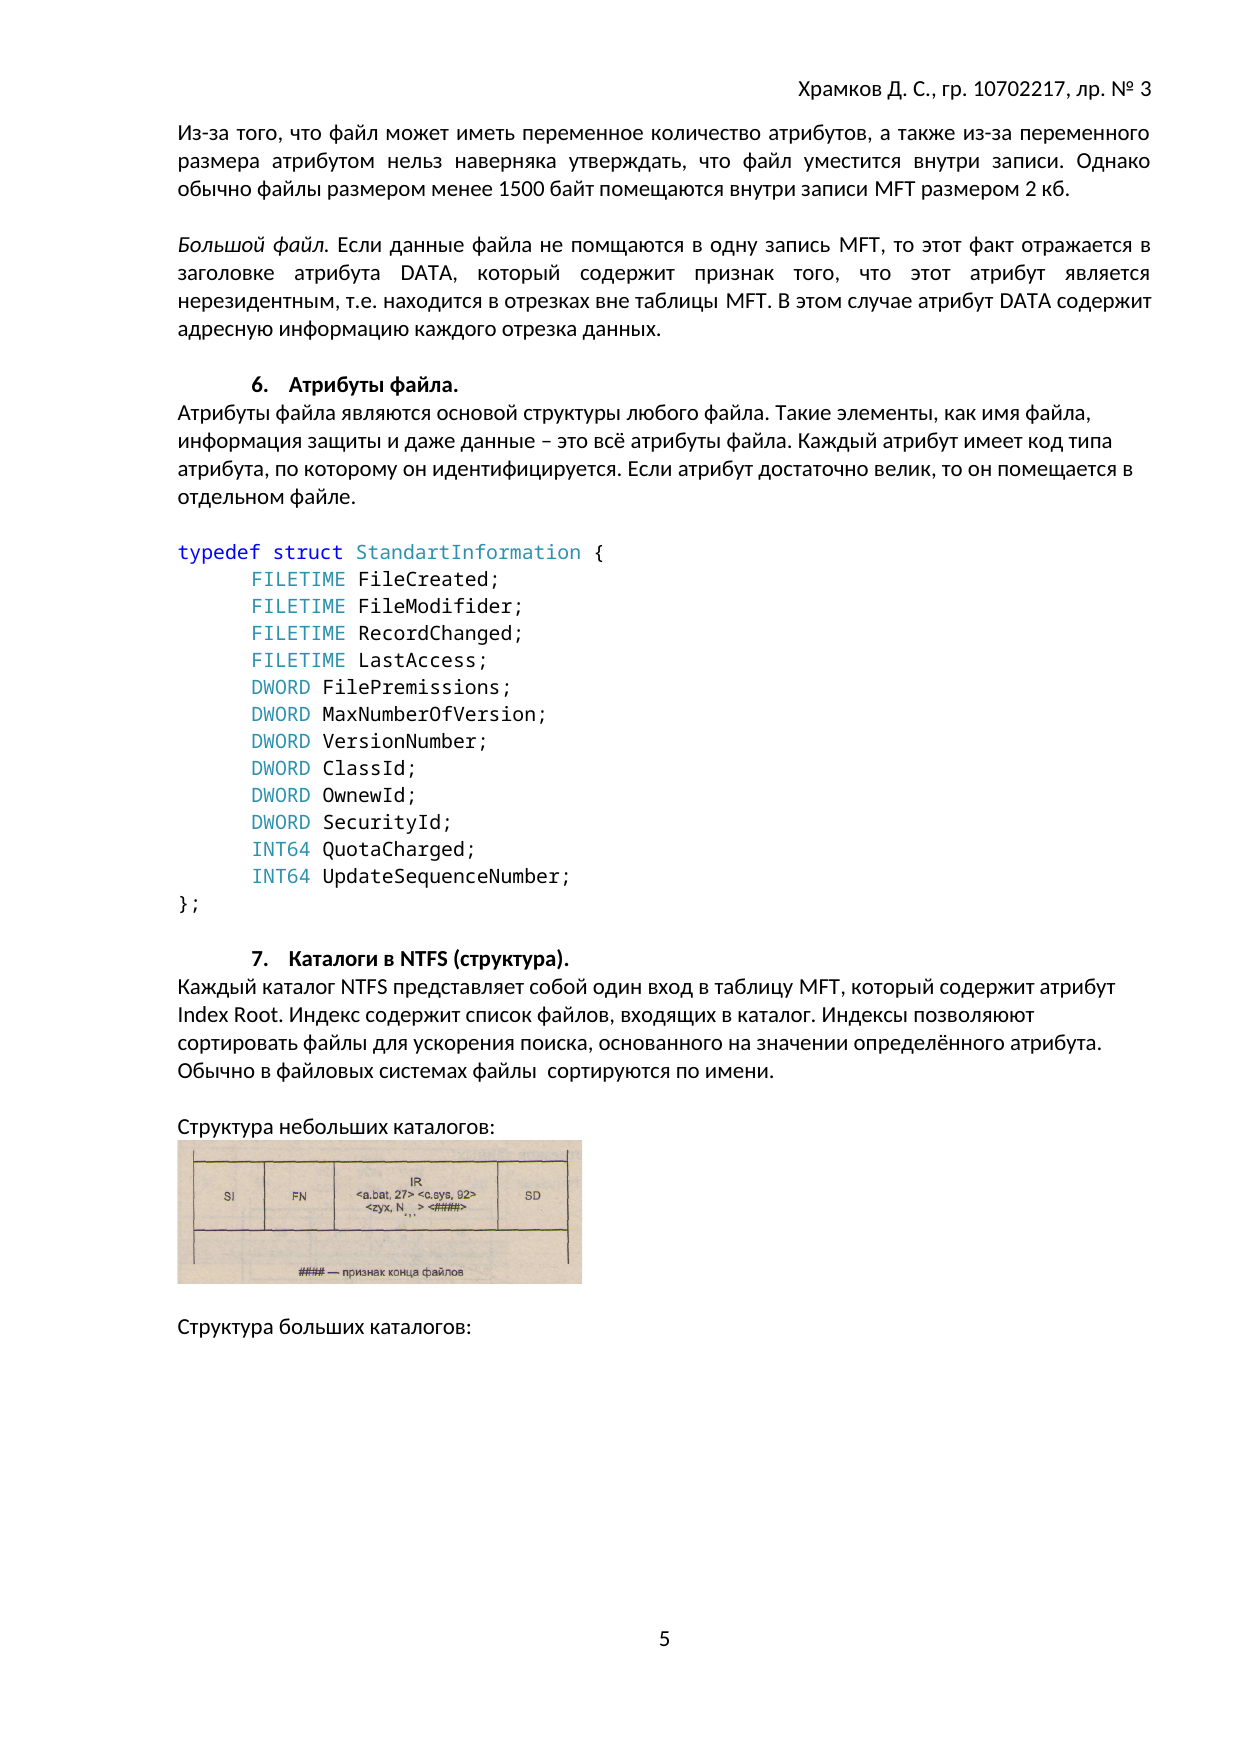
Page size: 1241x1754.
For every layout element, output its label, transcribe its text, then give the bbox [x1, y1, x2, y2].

text Из-за того, что файл может иметь переменное количество атрибутов, а также из-за переменного размера атрибутом нельз наверняка утверждать, что файл уместится внутри записи. Однако обычно файлы размером менее 1500 байт помещаются внутри записи MFT размером 2 кб. [177, 118, 1152, 202]
text Каждый каталог NTFS представляет собой один вход в таблицу MFT, который содержит атрибут Index Root. Индекс содержит список файлов, входящих в каталог. Индексы позволяюют сортировать файлы для ускорения поиска, основанного на значении определённого атрибута. Обычно в файловых системах файлы сортируются по имени. [177, 972, 1152, 1084]
text typedef struct StandartInformation { [177, 538, 1152, 565]
text DWORD OwnewId; [177, 781, 1152, 808]
text FILETIME LastAccess; [177, 646, 1152, 673]
list Каталоги в NTFS (структура). [251, 944, 1152, 972]
text Структура небольших каталогов: [177, 1112, 1152, 1140]
text INT64 UpdateSequenceNumber; [177, 862, 1152, 889]
picture [177, 1140, 583, 1284]
text Структура больших каталогов: [177, 1312, 1152, 1340]
text FILETIME RecordChanged; [177, 619, 1152, 646]
text DWORD ClassId; [177, 754, 1152, 781]
list Атрибуты файла. [251, 370, 1152, 398]
text FILETIME FileModifider; [177, 592, 1152, 619]
text }; [177, 889, 1152, 916]
text DWORD VersionNumber; [177, 727, 1152, 754]
text Атрибуты файла являются основой структуры любого файла. Такие элементы, как имя файла, информация защиты и даже данные – это всё атрибуты файла. Каждый атрибут имеет код типа атрибута, по которому он идентифицируется. Если атрибут достаточно велик, то он помещается в отдельном файле. [177, 398, 1152, 510]
text INT64 QuotaCharged; [177, 835, 1152, 862]
text Большой файл. Если данные файла не помщаются в одну запись MFT, то этот факт отражается в заголовке атрибута DATA, который содержит признак того, что этот атрибут является нерезидентным, т.е. находится в отрезках вне таблицы MFT. В этом случае атрибут DATA содержит адресную информацию каждого отрезка данных. [177, 230, 1152, 342]
text DWORD SecurityId; [177, 808, 1152, 835]
text FILETIME FileCreated; [177, 565, 1152, 592]
text DWORD MaxNumberOfVersion; [177, 700, 1152, 727]
text DWORD FilePremissions; [177, 673, 1152, 700]
